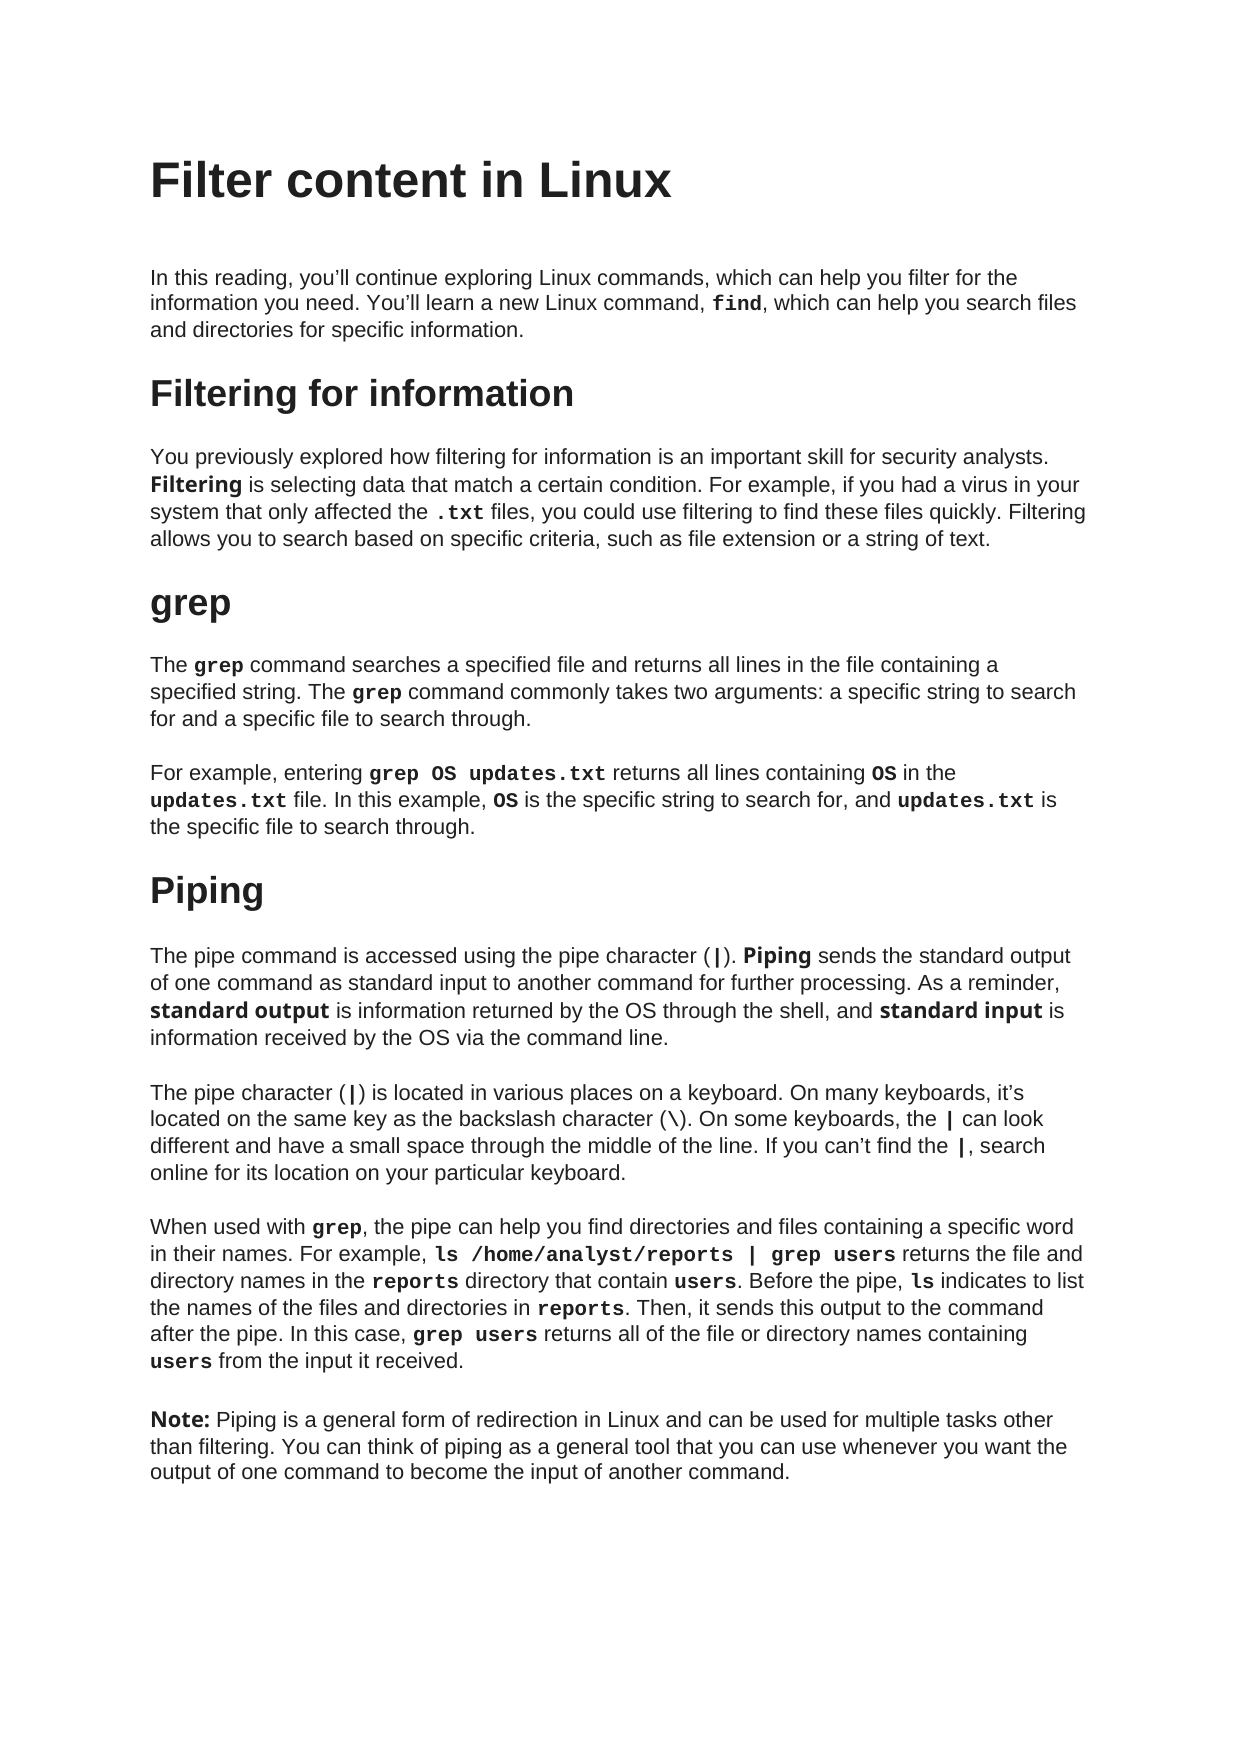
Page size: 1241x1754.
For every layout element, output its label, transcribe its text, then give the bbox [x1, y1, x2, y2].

text Filter content in Linux [150, 150, 1090, 207]
text When used with grep, the pipe can help you find directories and files containing a specific word in their names. For example, ls /home/analyst/reports | grep users returns the file and directory names in the reports directory that contain users. Before the pipe, ls indicates to list the names of the files and directories in reports. Then, it sends this output to the command after the pipe. In this case, grep users returns all of the file or directory names containing users from the input it received. [150, 1214, 1090, 1375]
text For example, entering grep OS updates.txt returns all lines containing OS in the updates.txt file. In this example, OS is the specific string to search for, and updates.txt is the specific file to search through. [150, 760, 1090, 839]
text The grep command searches a specified file and returns all lines in the file containing a specified string. The grep command commonly takes two arguments: a specific string to search for and a specific file to search through. [150, 652, 1090, 731]
text In this reading, you’ll continue exploring Linux commands, which can help you filter for the information you need. You’ll learn a new Linux command, find, which can help you search files and directories for specific information. [150, 265, 1090, 342]
text The pipe character (|) is located in various places on a keyboard. On many keyboards, it’s located on the same key as the backslash character (\). On some keyboards, the | can look different and have a small space through the middle of the line. If you can’t find the |, search online for its location on your particular keyboard. [150, 1079, 1090, 1185]
text Piping [150, 868, 1090, 911]
text The pipe command is accessed using the pipe character (|). Piping sends the standard output of one command as standard input to another command for further processing. As a reminder, standard output is information returned by the OS through the shell, and standard input is information received by the OS via the command line. [150, 940, 1090, 1050]
text Note: Piping is a general form of redirection in Linux and can be used for multiple tasks other than filtering. You can think of piping as a general tool that you can use whenever you want the output of one command to become the input of another command. [150, 1404, 1090, 1484]
text You previously explored how filtering for information is an important skill for security analysts. Filtering is selecting data that match a certain condition. For example, if you had a virus in your system that only affected the .txt files, you could use filtering to find these files quickly. Filtering allows you to search based on specific criteria, such as file extension or a string of text. [150, 444, 1090, 551]
text grep [150, 580, 1090, 623]
text Filtering for information [150, 371, 1090, 414]
